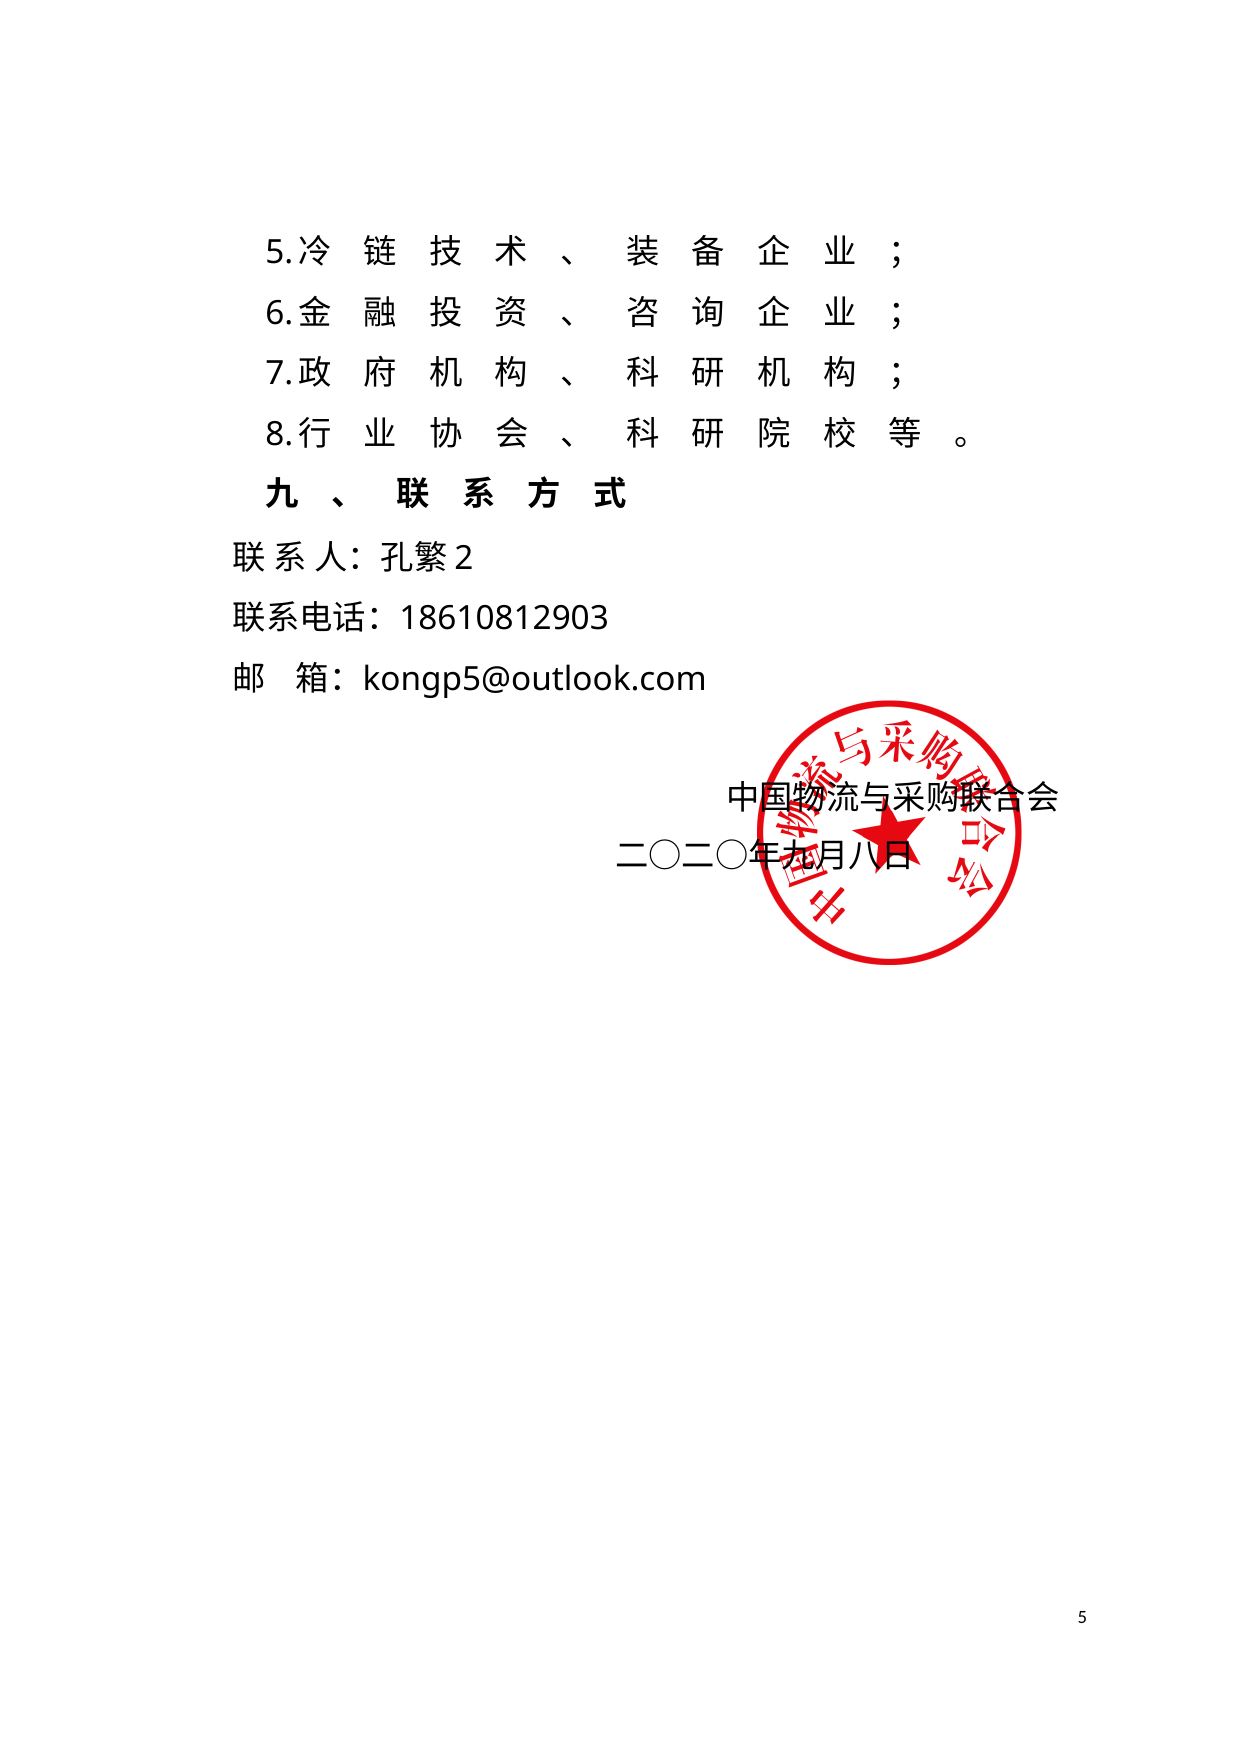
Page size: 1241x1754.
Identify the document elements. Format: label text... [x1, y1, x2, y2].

picture [743, 879, 1039, 975]
picture [743, 702, 1039, 763]
text 6.金融投资、咨询企业； [167, 280, 1085, 340]
text 联 系 人：孔繁2 [167, 521, 1085, 581]
text 联系电话：18610812903 [167, 581, 1085, 642]
text 8.行业协会、科研院校等。 [167, 400, 1085, 461]
text 邮 箱：kongp5@outlook.com [167, 642, 1085, 702]
text 二○二○年九月八日 [167, 821, 1085, 879]
text 九、联系方式 [167, 461, 1085, 521]
text 中国物流与采购联合会 [167, 763, 1085, 821]
text 7.政府机构、科研机构； [167, 340, 1085, 400]
text 5.冷链技术、装备企业； [167, 219, 1085, 280]
